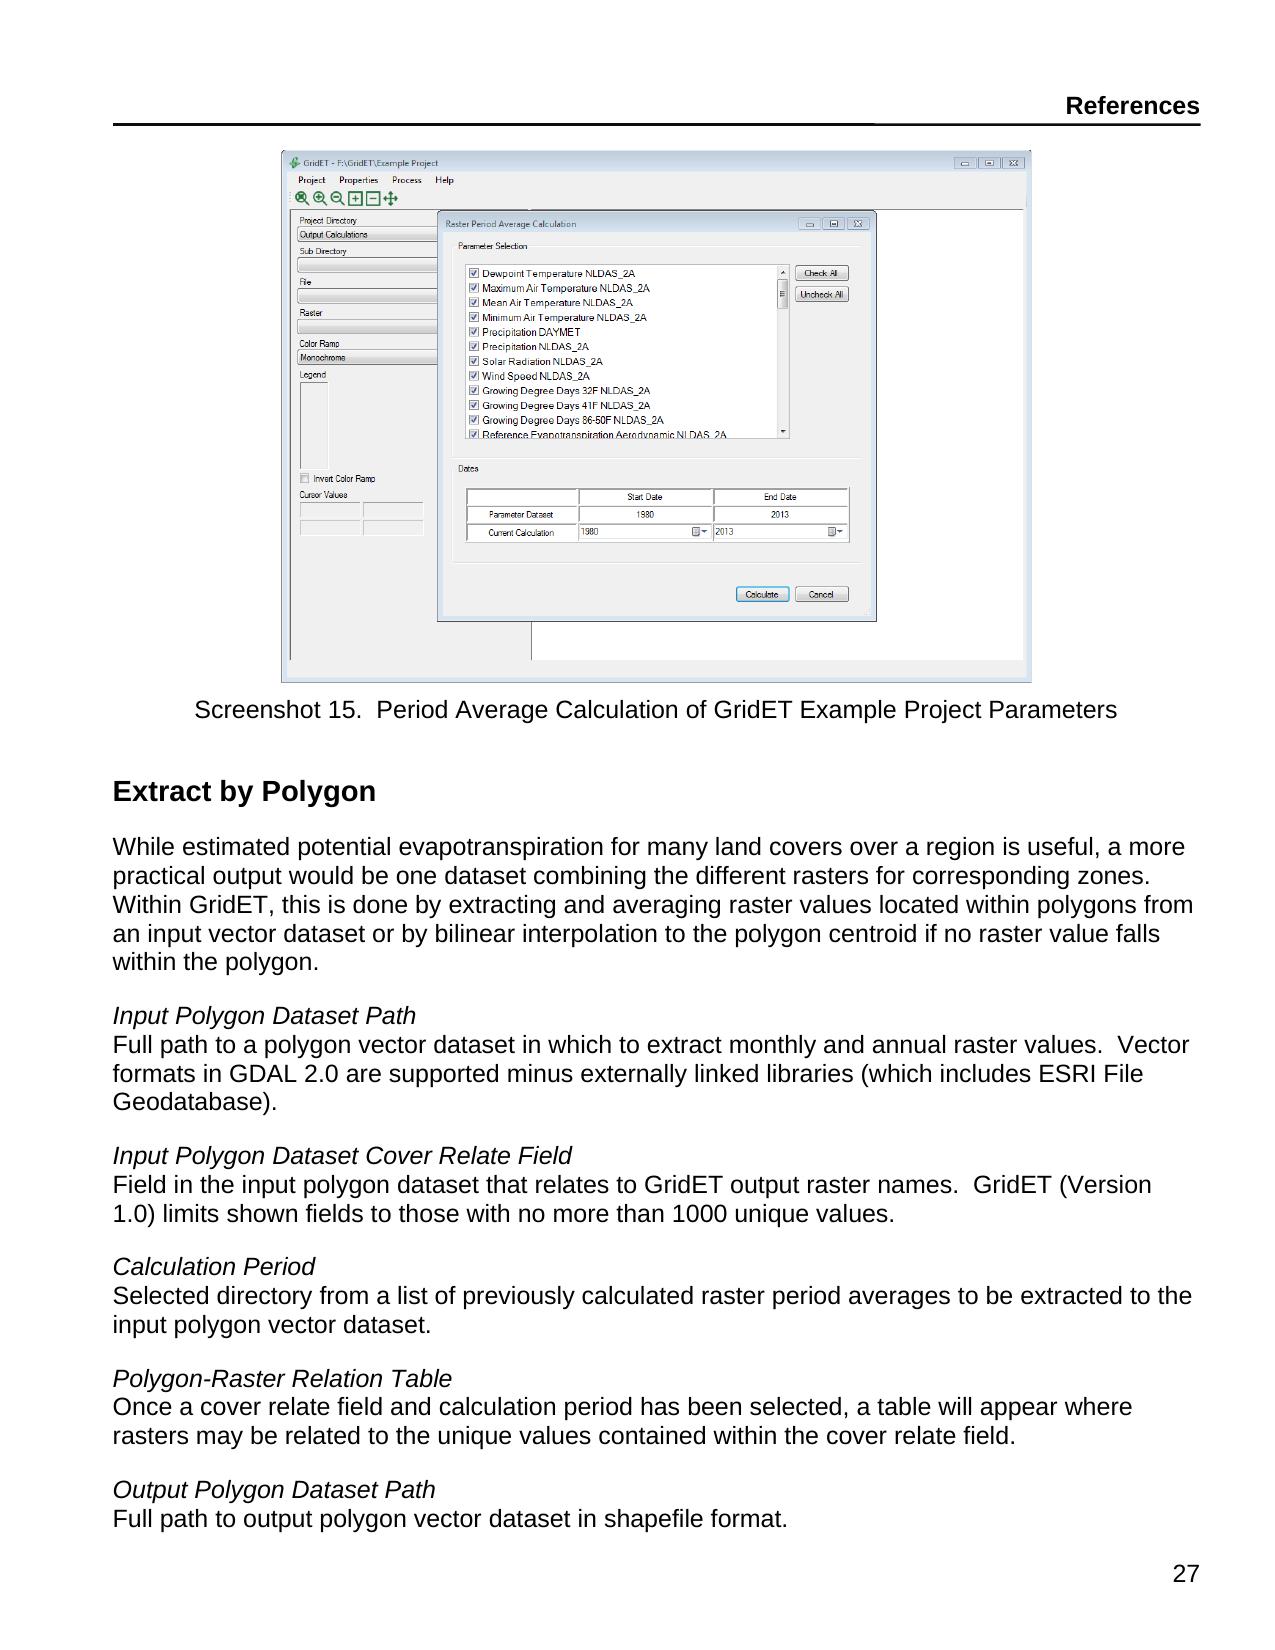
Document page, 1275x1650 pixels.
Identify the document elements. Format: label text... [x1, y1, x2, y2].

text While estimated potential evapotranspiration for many land covers over a region is useful, a more practical output would be one dataset combining the different rasters for corresponding zones. Within GridET, this is done by extracting and averaging raster values located within polygons from an input vector dataset or by bilinear interpolation to the polygon centroid if no raster value falls within the polygon. [112, 832, 1200, 976]
text Input Polygon Dataset Path [112, 1001, 1200, 1030]
picture [281, 150, 1032, 683]
text Full path to a polygon vector dataset in which to extract monthly and annual raster values. Vector formats in GDAL 2.0 are supported minus externally linked libraries (which includes ESRI File Geodatabase). [112, 1030, 1200, 1116]
text Calculation Period [112, 1252, 1200, 1281]
text Field in the input polygon dataset that relates to GridET output raster names. GridET (Version 1.0) limits shown fields to those with no more than 1000 unique values. [112, 1170, 1200, 1227]
text Output Polygon Dataset Path [112, 1475, 1200, 1503]
text Selected directory from a list of previously calculated raster period averages to be extracted to the input polygon vector dataset. [112, 1281, 1200, 1338]
text Polygon-Raster Relation Table [112, 1363, 1200, 1392]
text Full path to output polygon vector dataset in shapefile format. [112, 1503, 1200, 1532]
text Input Polygon Dataset Cover Relate Field [112, 1141, 1200, 1170]
subtitle Extract by Polygon [112, 774, 1200, 807]
text Once a cover relate field and calculation period has been selected, a table will appear where rasters may be related to the unique values contained within the cover relate field. [112, 1392, 1200, 1450]
